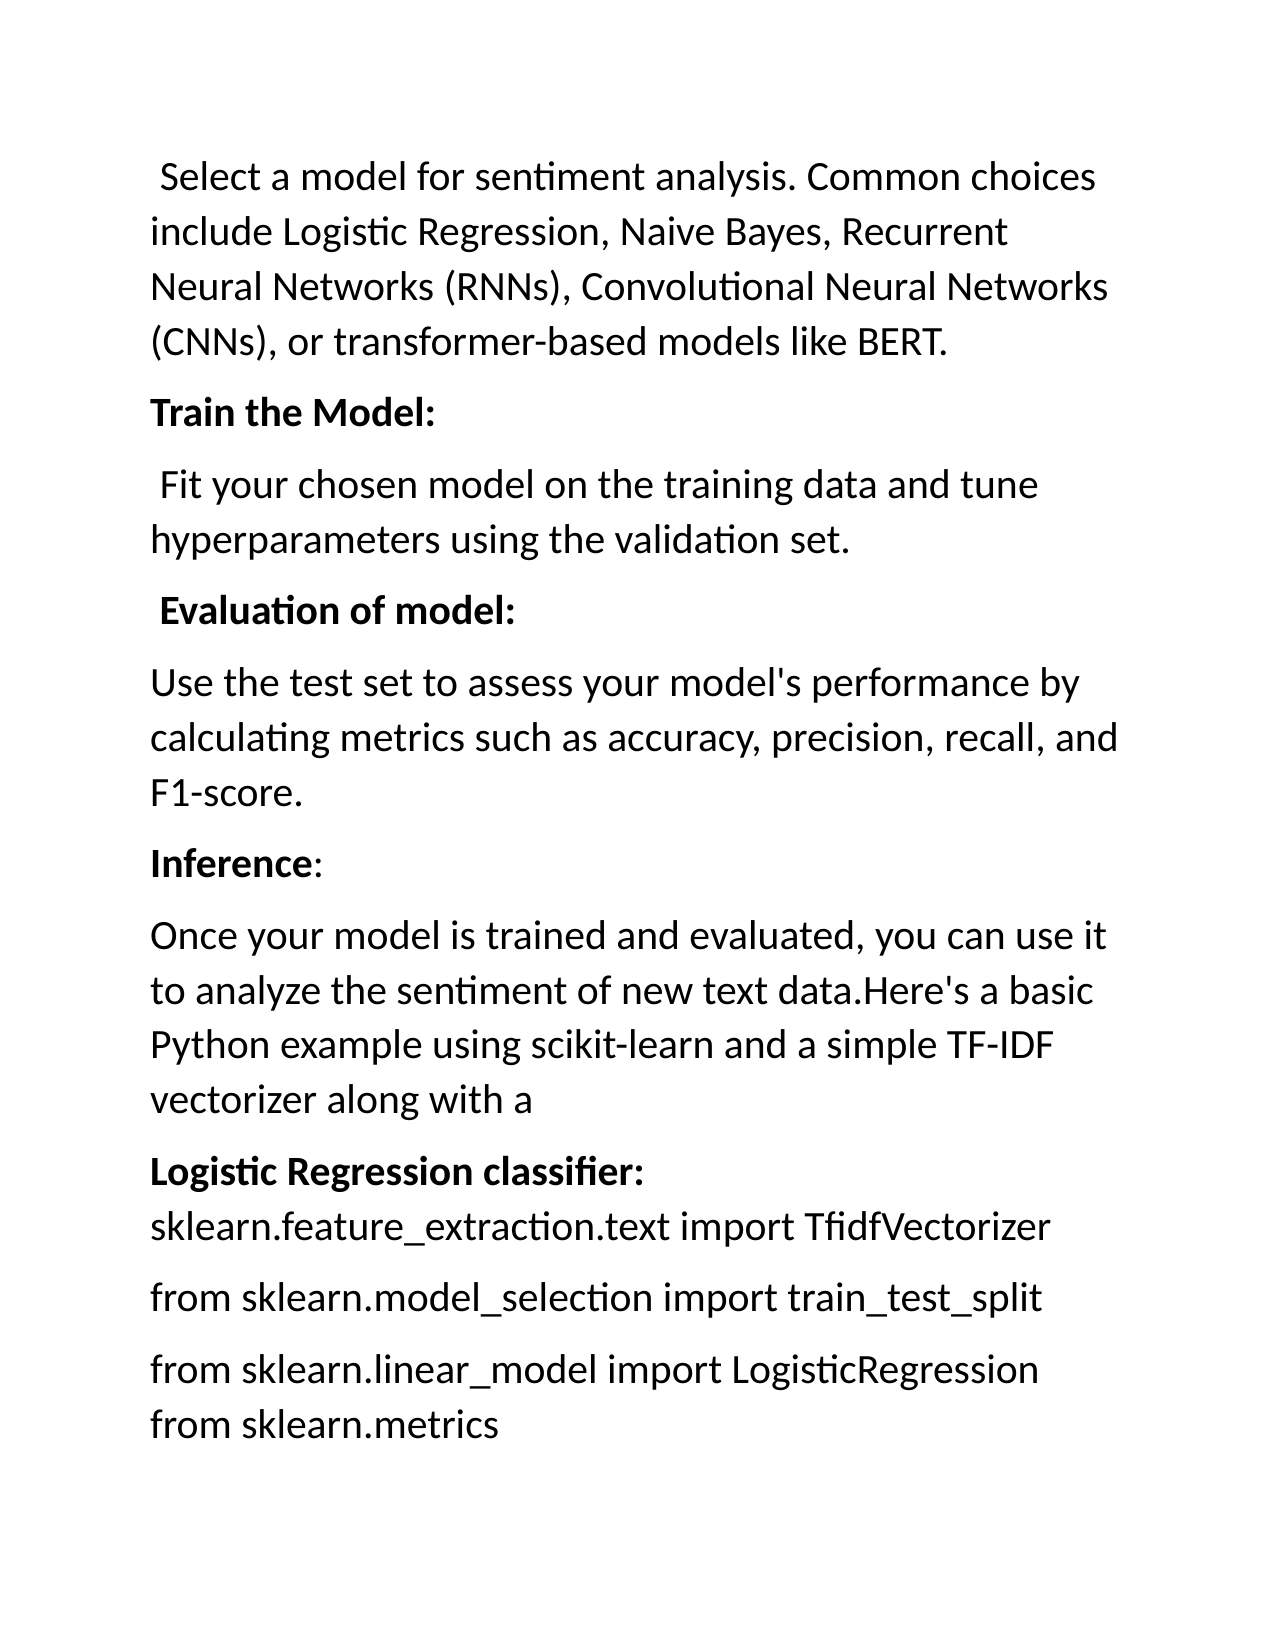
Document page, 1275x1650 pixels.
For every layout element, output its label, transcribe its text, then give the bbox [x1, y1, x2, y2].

text Fit your chosen model on the training data and tune hyperparameters using the validation set. [150, 458, 1125, 563]
text Evaluation of model: [150, 584, 1125, 635]
text Use the test set to assess your model's performance by calculating metrics such as accuracy, precision, recall, and F1-score. [150, 656, 1125, 816]
text Once your model is trained and evaluated, you can use it to analyze the sentiment of new text data.Here's a basic Python example using scikit-learn and a simple TF-IDF vectorizer along with a [150, 909, 1125, 1124]
text from sklearn.linear_model import LogisticRegression from sklearn.metrics [150, 1343, 1125, 1449]
text Train the Model: [150, 386, 1125, 437]
text from sklearn.model_selection import train_test_split [150, 1271, 1125, 1322]
text Inference: [150, 837, 1125, 888]
text Logistic Regression classifier: sklearn.feature_extraction.text import TfidfVectorizer [150, 1145, 1125, 1251]
text Select a model for sentiment analysis. Common choices include Logistic Regression, Naive Bayes, Recurrent Neural Networks (RNNs), Convolutional Neural Networks (CNNs), or transformer-based models like BERT. [150, 150, 1125, 366]
